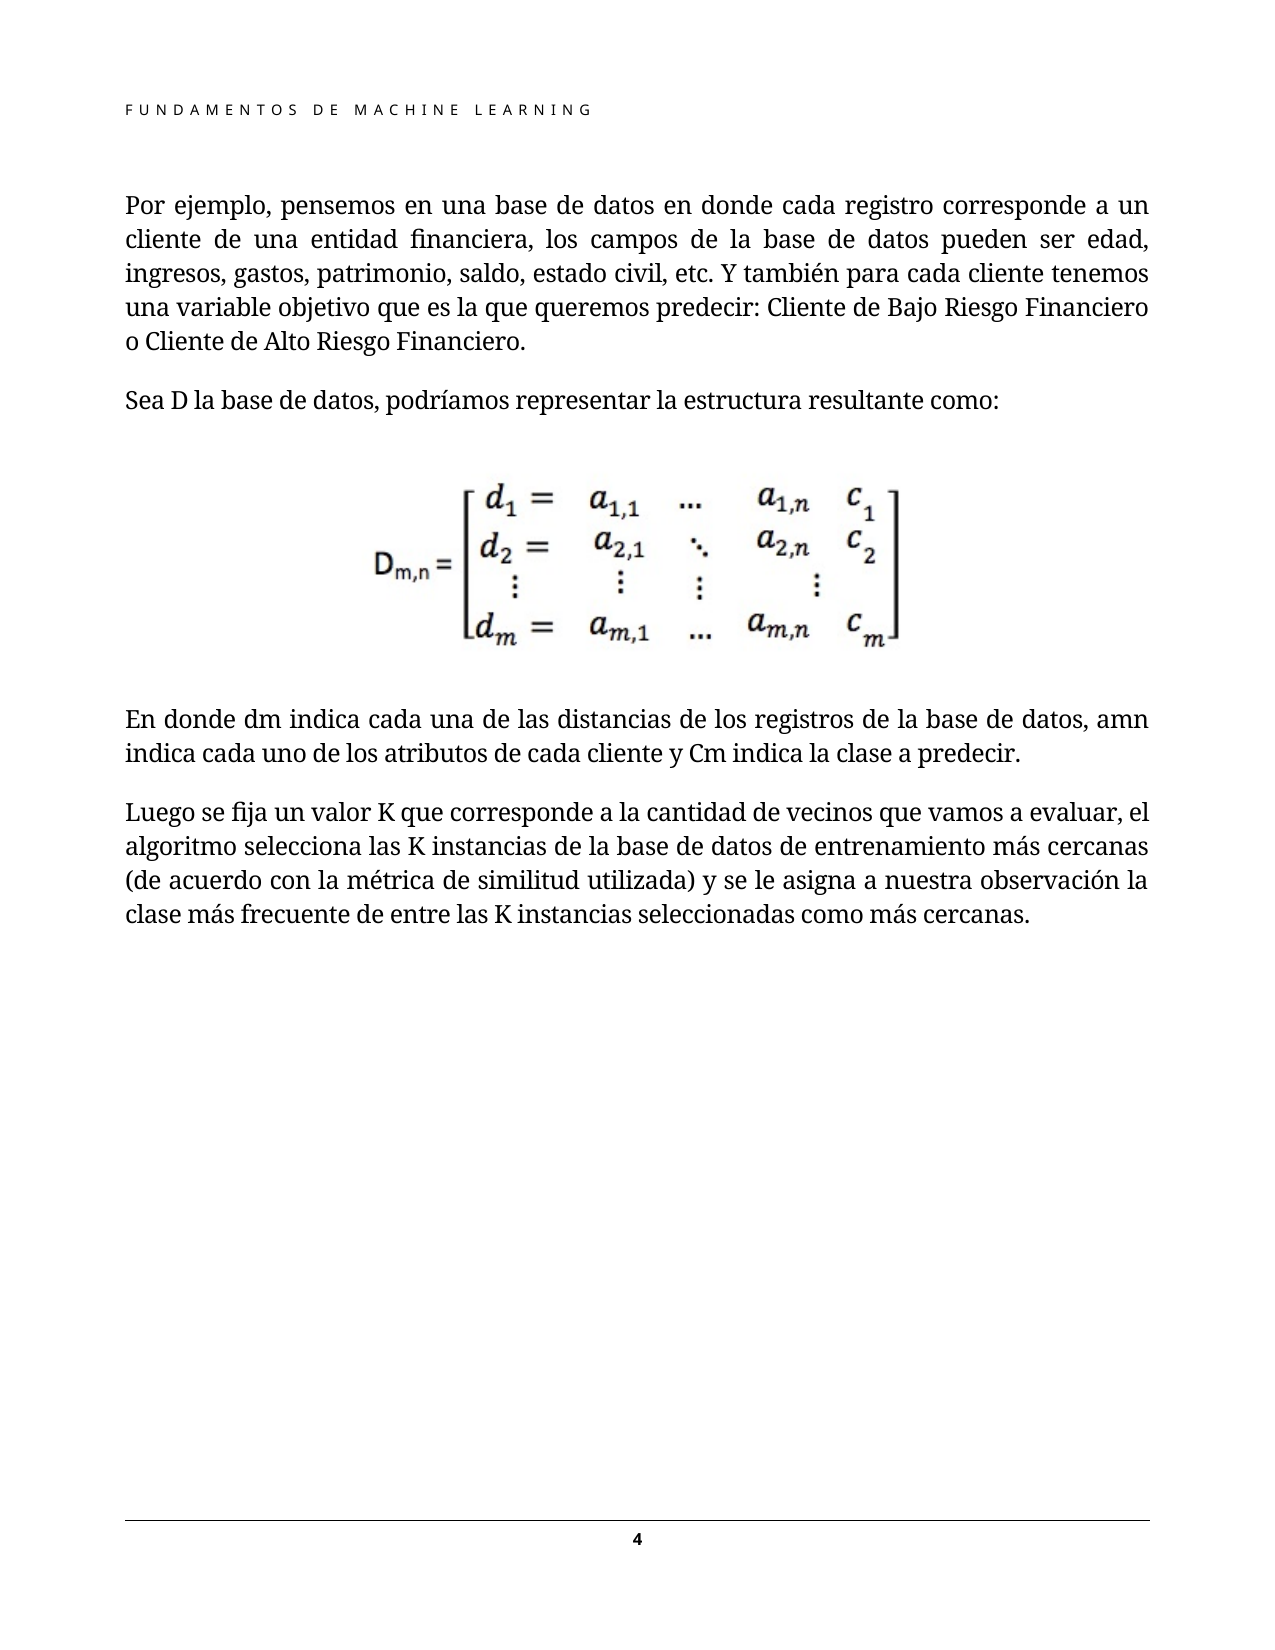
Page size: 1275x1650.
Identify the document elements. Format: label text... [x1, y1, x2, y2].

text Luego se fija un valor K que corresponde a la cantidad de vecinos que vamos a evaluar, el algoritmo selecciona las K instancias de la base de datos de entrenamiento más cercanas (de acuerdo con la métrica de similitud utilizada) y se le asigna a nuestra observación la clase más frecuente de entre las K instancias seleccionadas como más cercanas. [125, 794, 1150, 931]
text En donde dm indica cada una de las distancias de los registros de la base de datos, amn indica cada uno de los atributos de cada cliente y Cm indica la clase a predecir. [125, 701, 1150, 769]
text Por ejemplo, pensemos en una base de datos en donde cada registro corresponde a un cliente de una entidad financiera, los campos de la base de datos pueden ser edad, ingresos, gastos, patrimonio, saldo, estado civil, etc. Y también para cada cliente tenemos una variable objetivo que es la que queremos predecir: Cliente de Bajo Riesgo Financiero o Cliente de Alto Riesgo Financiero. [125, 187, 1150, 358]
text Sea D la base de datos, podríamos representar la estructura resultante como: [125, 383, 1150, 417]
picture [320, 441, 955, 677]
